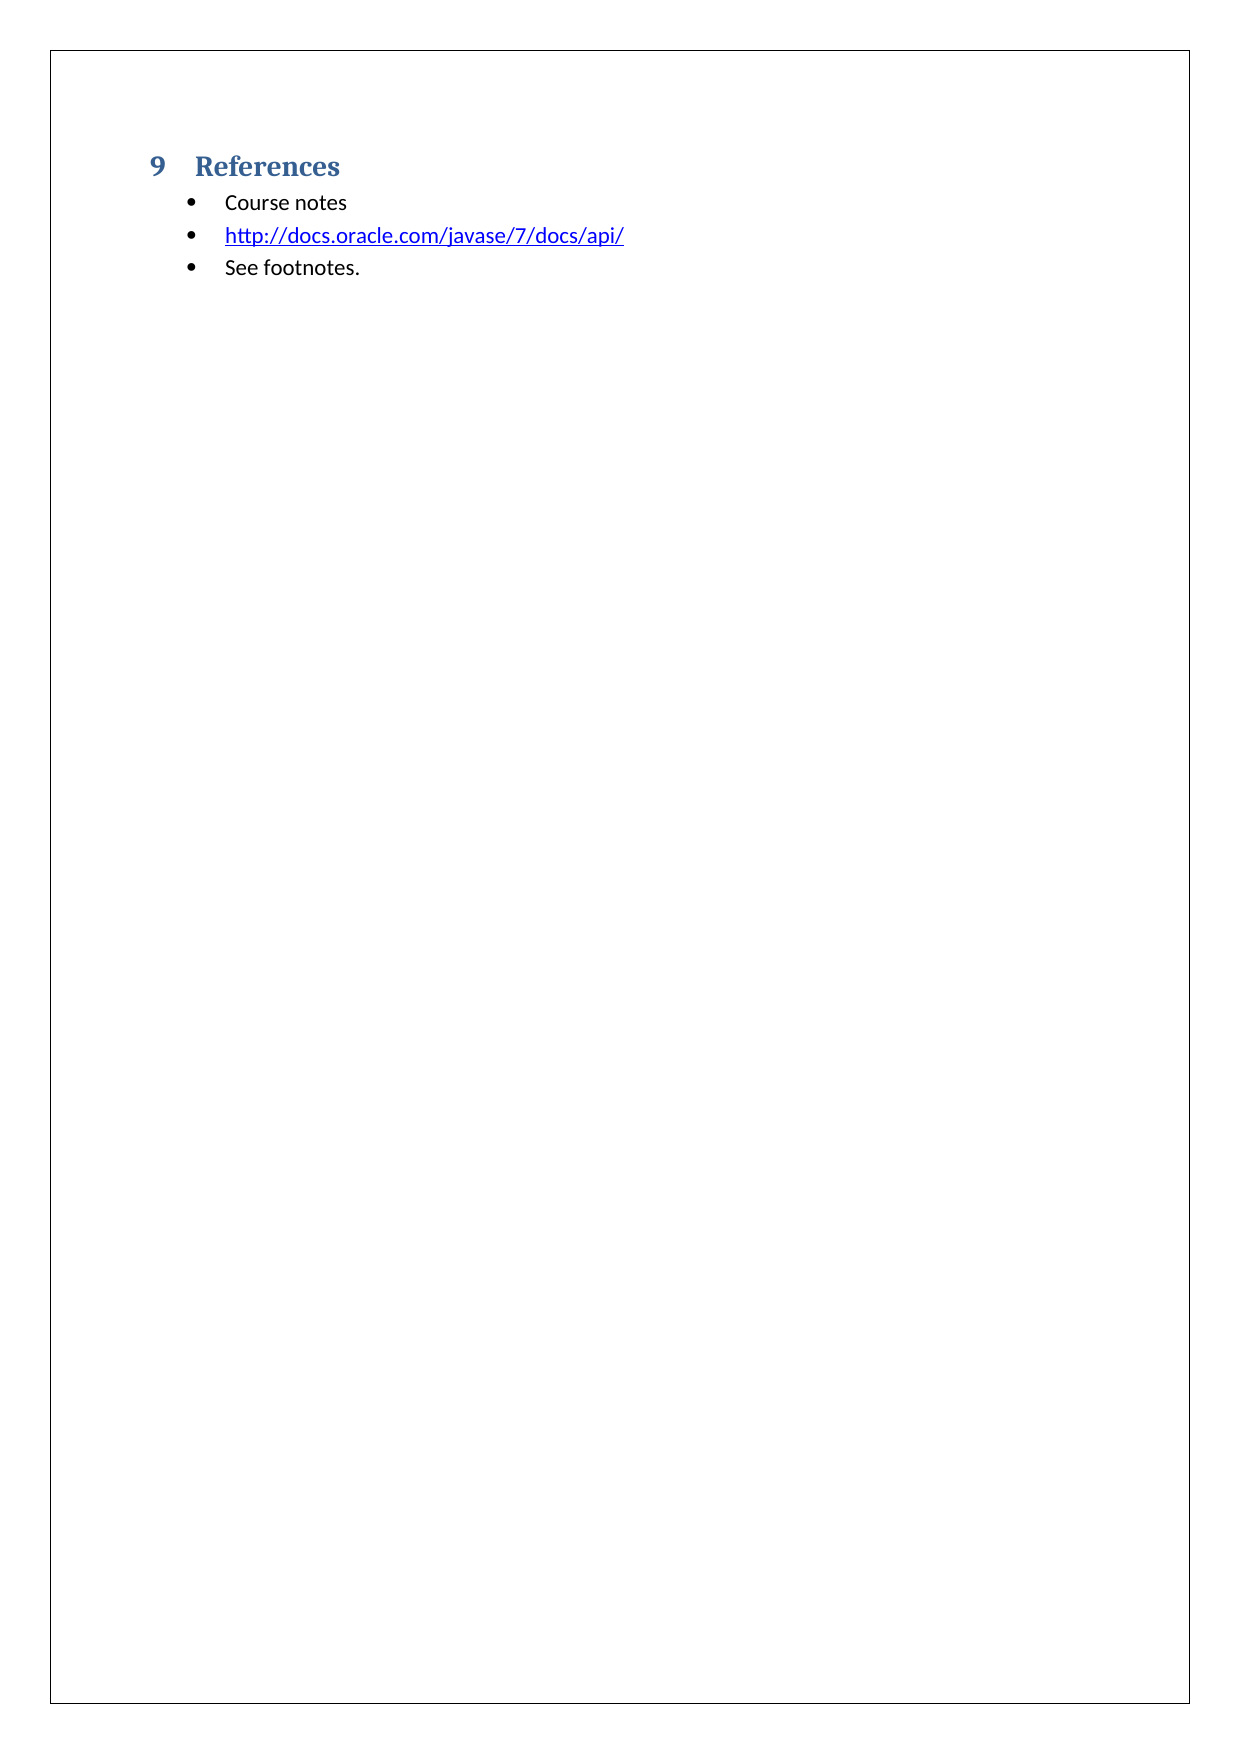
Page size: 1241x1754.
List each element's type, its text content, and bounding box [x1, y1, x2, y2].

subtitle References [150, 150, 1090, 183]
list See footnotes. [187, 253, 1090, 281]
list http://docs.oracle.com/javase/7/docs/api/ [187, 221, 1090, 249]
list Course notes [187, 188, 1090, 217]
